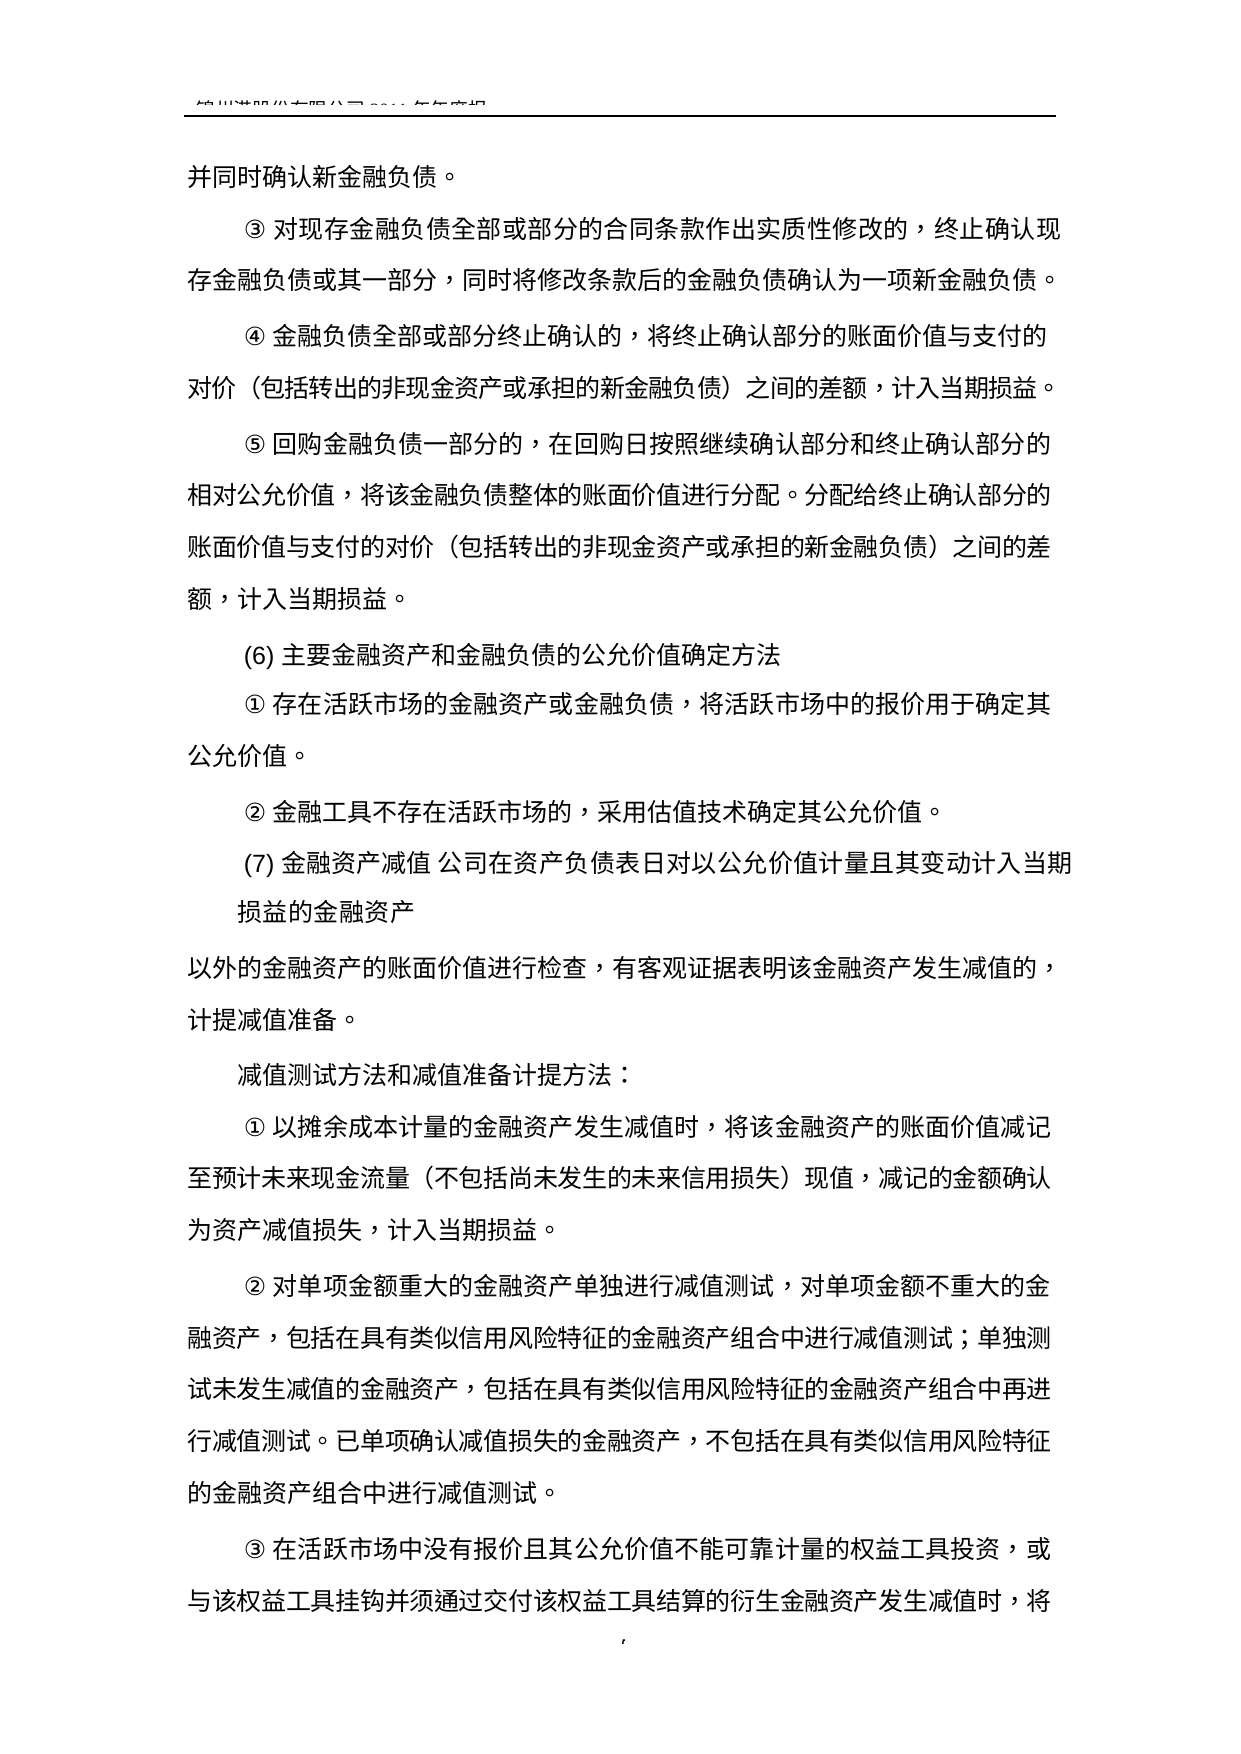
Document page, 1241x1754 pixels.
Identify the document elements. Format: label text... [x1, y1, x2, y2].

text ③ 对现存金融负债全部或部分的合同条款作出实质性修改的，终止确认现 存金融负债或其一部分，同时将修改条款后的金融负债确认为一项新金融负债。 [187, 211, 1063, 297]
text 并同时确认新金融负债。 [187, 160, 1078, 194]
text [187, 1531, 1054, 1617]
text ⑤ 回购金融负债一部分的，在回购日按照继续确认部分和终止确认部分的 相对公允价值，将该金融负债整体的账面价值进行分配。分配给终止确认部分的 账面价值与支付的对价（包括转出的非现金资产或承担的新金融负债）之间的差 额，计入当期损益。 [187, 426, 1054, 616]
text ② 金融工具不存在活跃市场的，采用估值技术确定其公允价值。 [243, 794, 1078, 828]
text (7) 金融资产减值 公司在资产负债表日对以公允价值计量且其变动计入当期损益的金融资产 [237, 846, 1078, 929]
text ① 存在活跃市场的金融资产或金融负债，将活跃市场中的报价用于确定其 公允价值。 [187, 687, 1053, 773]
text 以外的金融资产的账面价值进行检查，有客观证据表明该金融资产发生减值的， 计提减值准备。 [187, 951, 1064, 1036]
text (6) 主要金融资产和金融负债的公允价值确定方法 [243, 637, 1078, 671]
text ① 以摊余成本计量的金融资产发生减值时，将该金融资产的账面价值减记 至预计未来现金流量（不包括尚未发生的未来信用损失）现值，减记的金额确认 为资产减值损失，计入当期损益。 [187, 1109, 1054, 1247]
text ② 对单项金额重大的金融资产单独进行减值测试，对单项金额不重大的金 融资产，包括在具有类似信用风险特征的金融资产组合中进行减值测试；单独测 试未发生减值的金融资产，包括在具有类似信用风险特征的金融资产组合中再进 行减值测试。已单项确认减值损失的金融资产，不包括在具有类似信用风险特征 的金融资产组合中进行减值测试。 [187, 1269, 1054, 1510]
text 减值测试方法和减值准备计提方法： [237, 1058, 1078, 1092]
text ④ 金融负债全部或部分终止确认的，将终止确认部分的账面价值与支付的 对价（包括转出的非现金资产或承担的新金融负债）之间的差额，计入当期损益。 [187, 319, 1078, 404]
